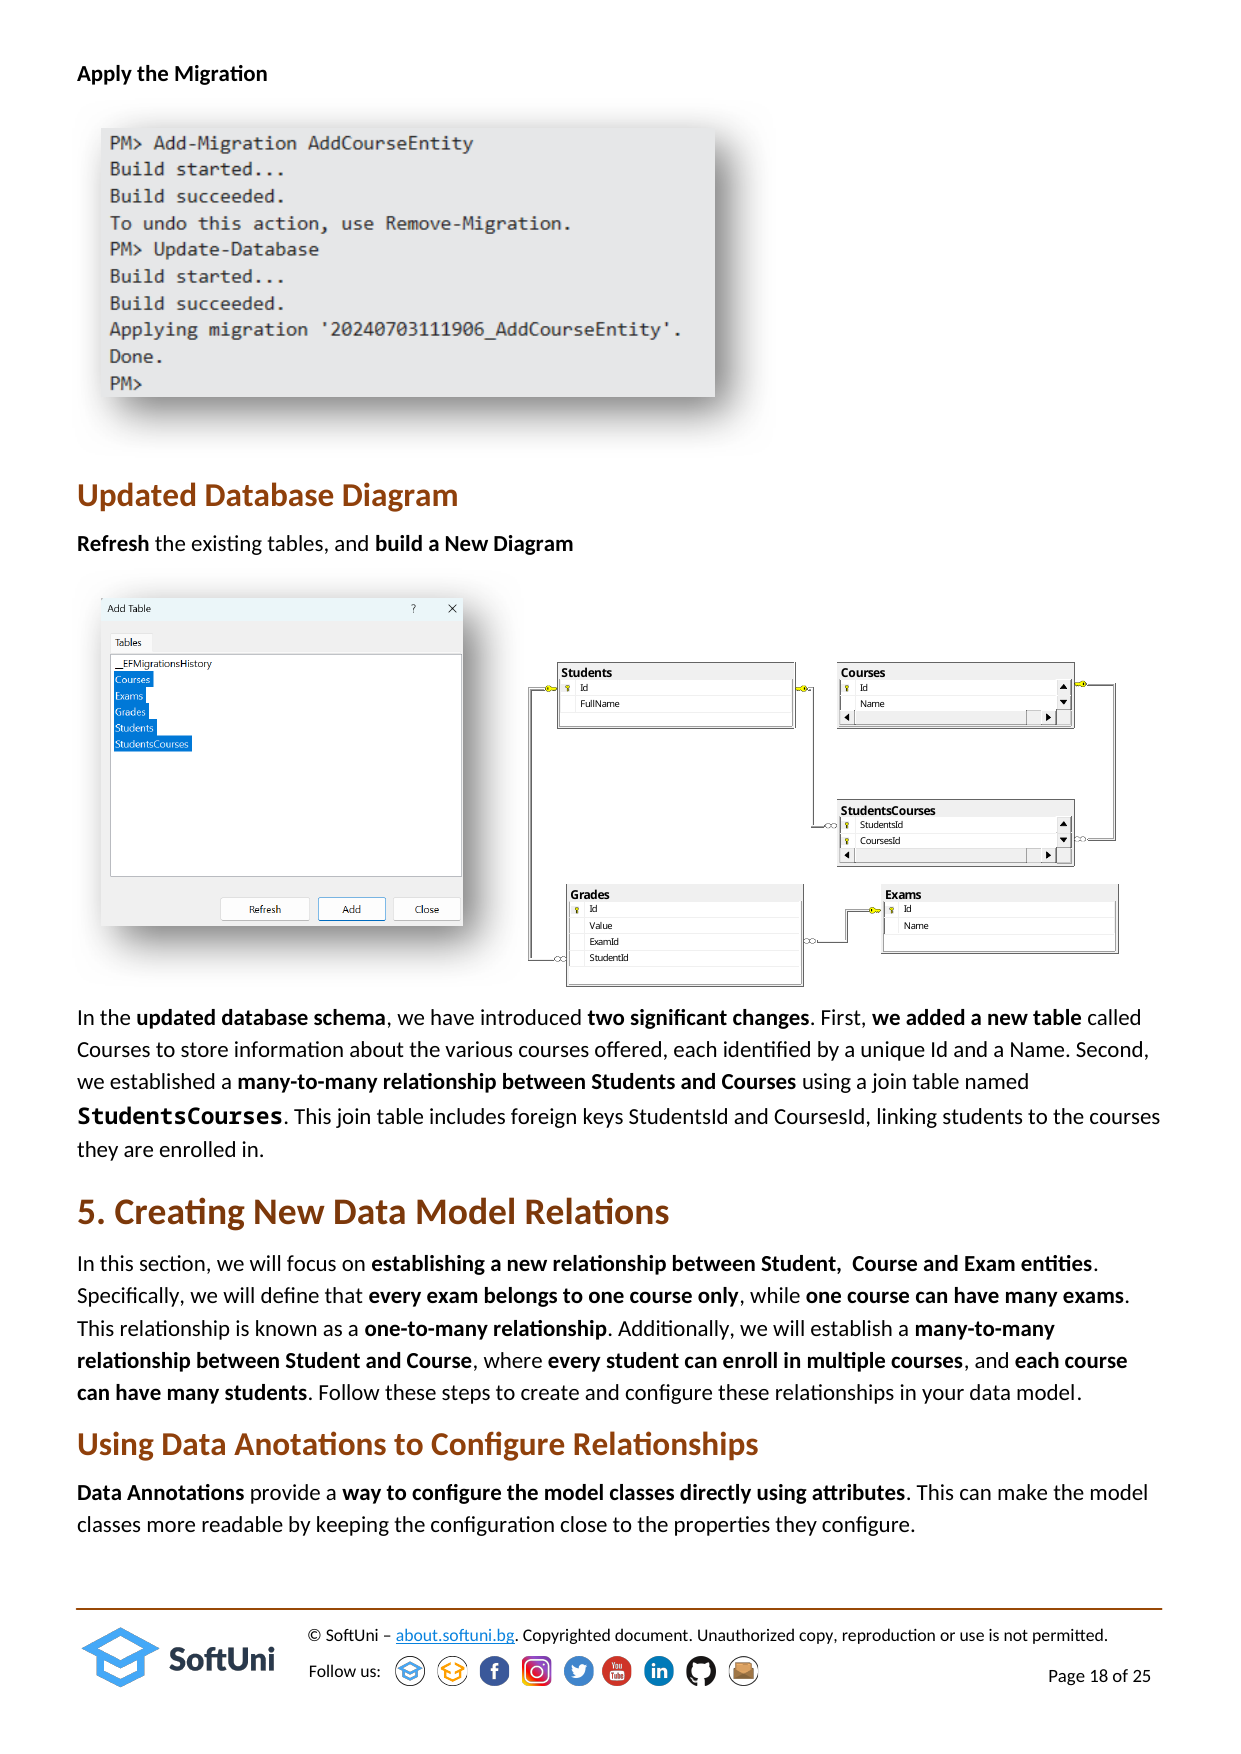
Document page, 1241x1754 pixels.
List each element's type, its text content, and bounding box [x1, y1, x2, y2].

picture [395, 1656, 425, 1686]
picture [644, 1656, 653, 1665]
picture [479, 1656, 510, 1686]
picture [728, 1656, 759, 1686]
subtitle Using Data Anotations to Configure Relationships [77, 1423, 1163, 1463]
picture [101, 128, 715, 397]
picture [658, 1668, 667, 1678]
picture [101, 598, 463, 926]
subtitle Updated Database Diagram [77, 474, 1163, 514]
text In this section, we will focus on establishing a new relationship between Student, Course and Exam entities. Specifically, we will define that every exam belongs to one course only, while one course can have many exams. This relationship is known as a one-to-many relationship. Additionally, we will establish a many-to-many relationship between Student and Course, where every student can enroll in multiple courses, and each course can have many students. Follow these steps to create and configure these relationships in your data model. [77, 1249, 1163, 1406]
picture [75, 1621, 281, 1693]
text Apply the Migration [77, 59, 1163, 87]
picture [665, 1677, 674, 1686]
text Data Annotations provide a way to configure the model classes directly using attributes. This can make the model classes more readable by keeping the configuration close to the properties they configure. [77, 1478, 1163, 1538]
subtitle Creating New Data Model Relations [77, 1188, 1163, 1234]
picture [602, 1656, 632, 1686]
text Refresh the existing tables, and build a New Diagram [77, 529, 1163, 557]
text In the updated database schema, we have introduced two significant changes. First, we added a new table called Courses to store information about the various courses offered, each identified by a unique Id and a Name. Second, we established a many-to-many relationship between Students and Courses using a join table named StudentsCourses. This join table includes foreign keys StudentsId and CoursesId, linking students to the courses they are enrolled in. [77, 1003, 1163, 1163]
picture [564, 1656, 594, 1686]
picture [686, 1656, 716, 1686]
picture [437, 1656, 468, 1686]
picture [644, 1677, 653, 1686]
picture [522, 1656, 552, 1686]
picture [665, 1656, 674, 1665]
